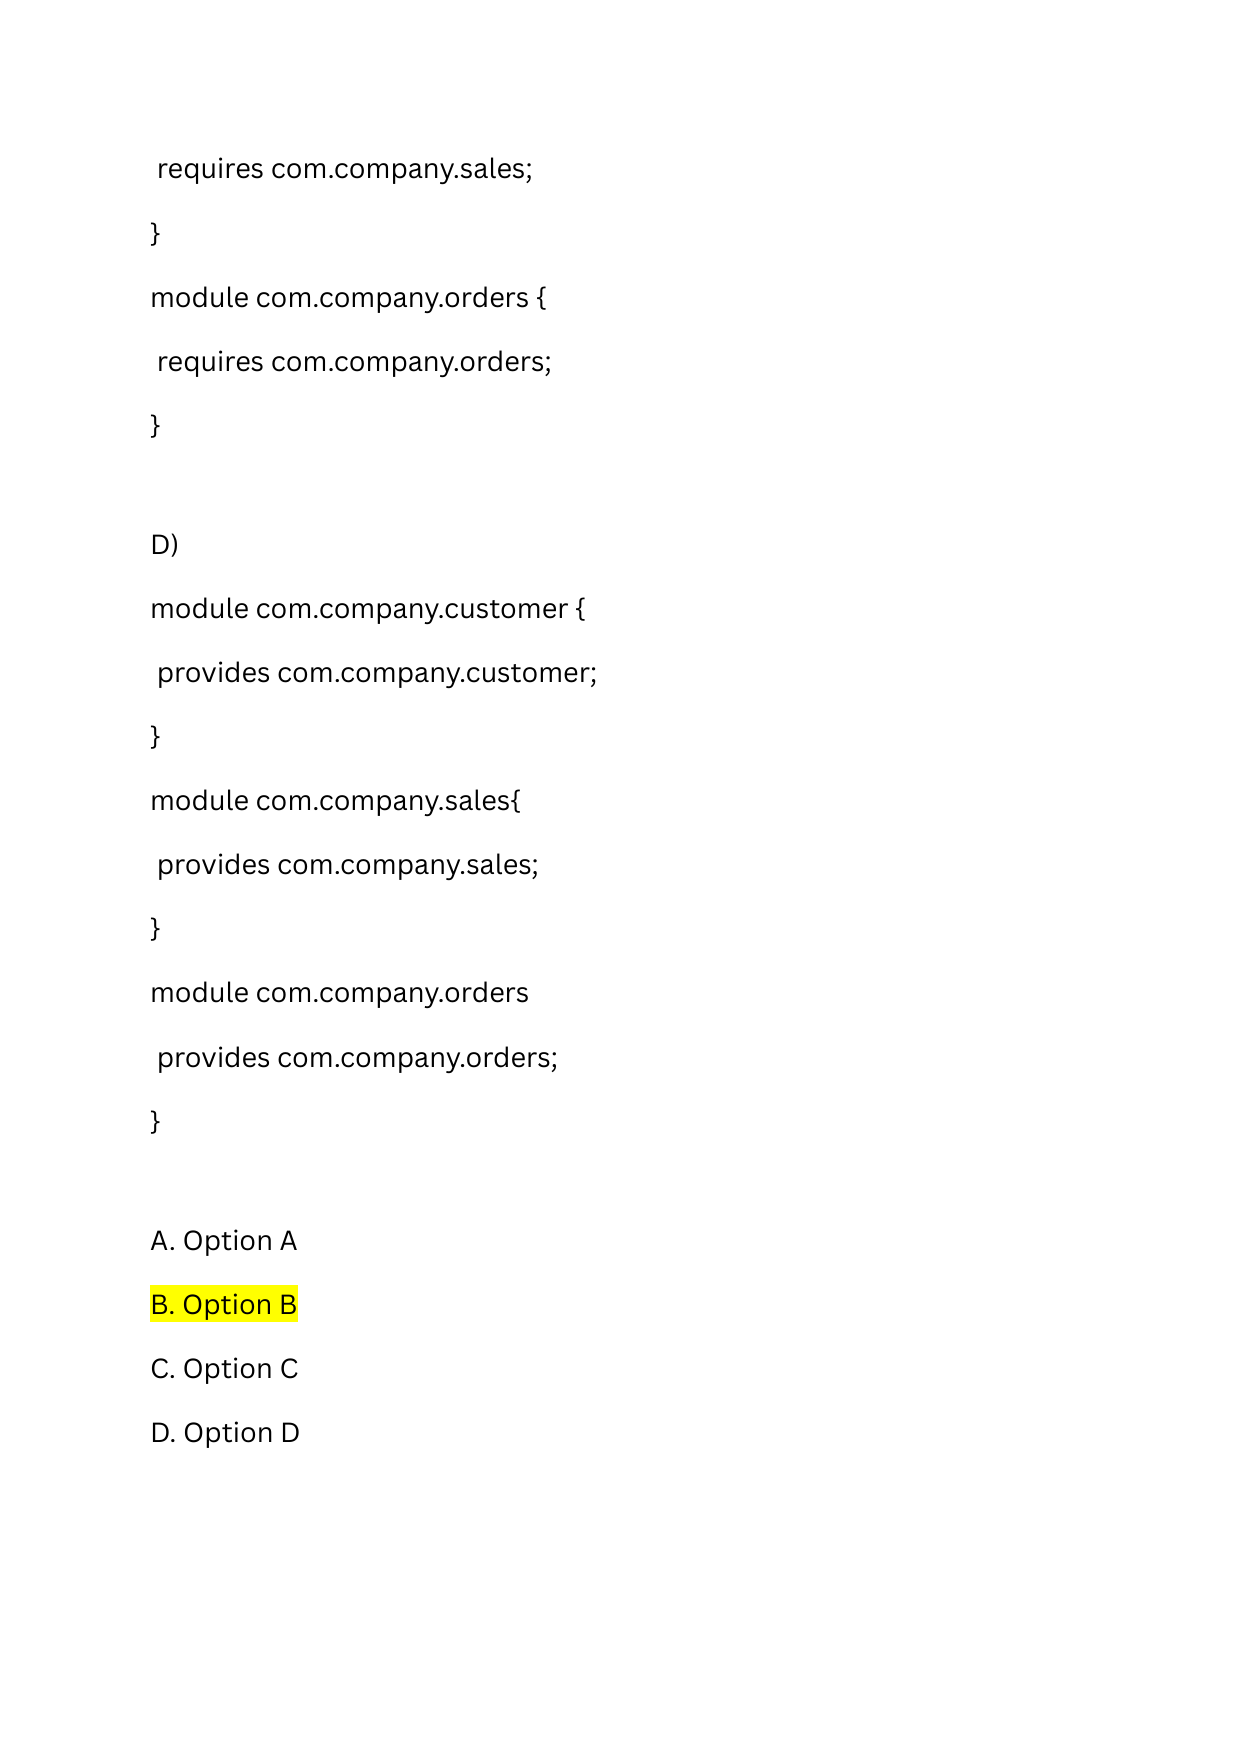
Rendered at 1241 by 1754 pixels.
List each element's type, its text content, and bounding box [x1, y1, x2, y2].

text D) [150, 526, 1090, 562]
text requires com.company.sales; [150, 150, 1090, 187]
text provides com.company.customer; [150, 654, 1090, 691]
text module com.company.sales{ [150, 782, 1090, 819]
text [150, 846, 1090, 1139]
text } [150, 214, 1090, 251]
text module com.company.orders { [150, 278, 1090, 315]
text } [150, 718, 1090, 754]
text module com.company.customer { [150, 589, 1090, 626]
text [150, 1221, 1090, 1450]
text requires com.company.orders; [150, 342, 1090, 379]
text } [150, 406, 1090, 443]
